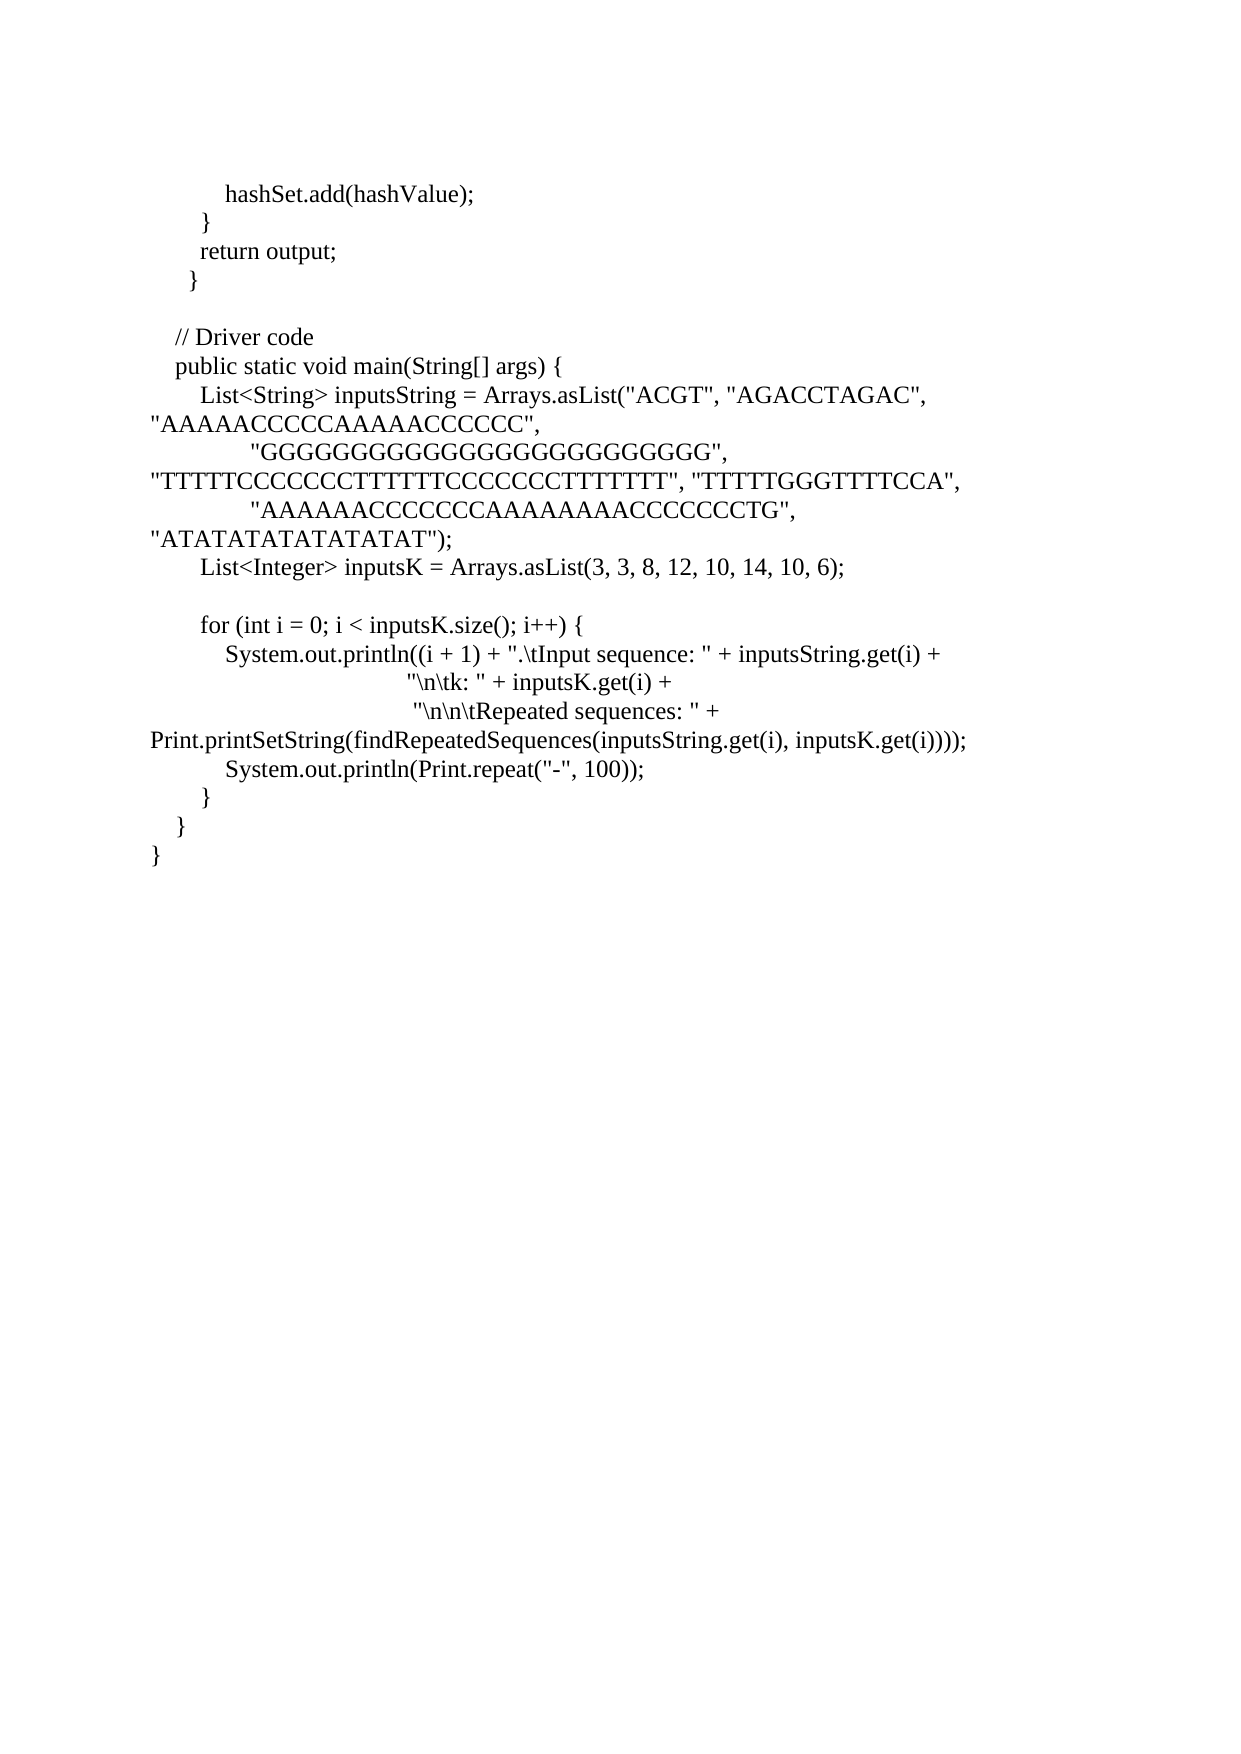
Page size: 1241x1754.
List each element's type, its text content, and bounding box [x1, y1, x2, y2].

text } [150, 840, 1090, 869]
text List<Integer> inputsK = Arrays.asList(3, 3, 8, 12, 10, 14, 10, 6); [150, 552, 1090, 581]
text for (int i = 0; i < inputsK.size(); i++) { [150, 610, 1090, 639]
text } [150, 207, 1090, 236]
text public static void main(String[] args) { [150, 351, 1090, 380]
text "\n\tk: " + inputsK.get(i) + [150, 667, 1090, 696]
text return output; [150, 236, 1090, 265]
text "GGGGGGGGGGGGGGGGGGGGGGGGG", "TTTTTCCCCCCCTTTTTTCCCCCCCTTTTTTT", "TTTTTGGGTTTTCCA", [150, 437, 1090, 495]
text // Driver code [150, 322, 1090, 351]
text System.out.println((i + 1) + ".\tInput sequence: " + inputsString.get(i) + [150, 639, 1090, 667]
text } [150, 811, 1090, 840]
text System.out.println(Print.repeat("-", 100)); [150, 754, 1090, 782]
text List<String> inputsString = Arrays.asList("ACGT", "AGACCTAGAC", "AAAAACCCCCAAAAACCCCCC", [150, 380, 1090, 437]
text "\n\n\tRepeated sequences: " + Print.printSetString(findRepeatedSequences(inputsString.get(i), inputsK.get(i)))); [150, 696, 1090, 754]
text hashSet.add(hashValue); [150, 179, 1090, 207]
text } [150, 265, 1090, 294]
text "AAAAAACCCCCCCAAAAAAAACCCCCCCTG", "ATATATATATATATAT"); [150, 495, 1090, 552]
text } [150, 782, 1090, 811]
